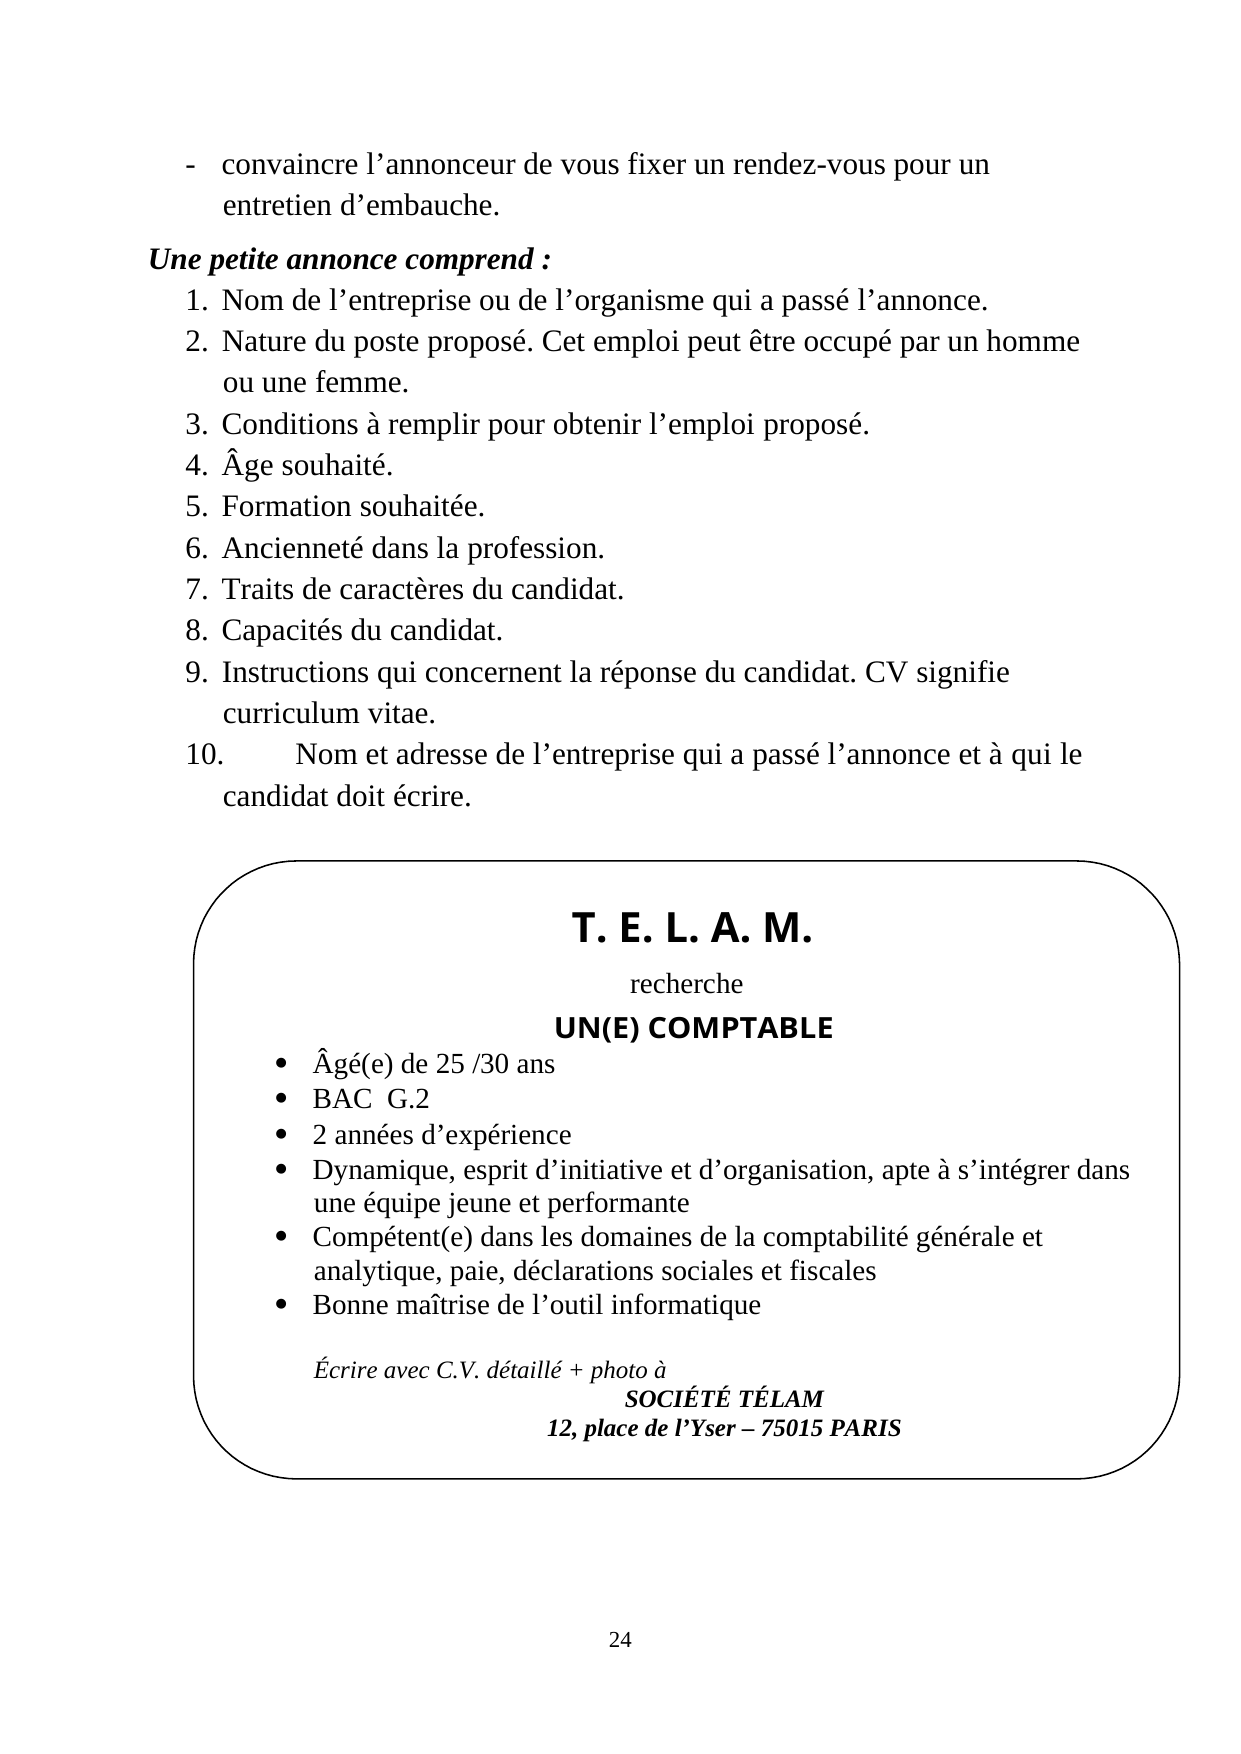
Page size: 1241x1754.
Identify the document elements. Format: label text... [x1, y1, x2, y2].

list Âge souhaité. [185, 446, 1192, 482]
list Capacités du candidat. [185, 612, 1192, 648]
list Conditions à remplir pour obtenir l’emploi proposé. [185, 405, 1192, 441]
list Formation souhaitée. [185, 488, 1192, 523]
subtitle Une petite annonce comprend : [148, 241, 1192, 276]
list Nature du poste proposé. Cet emploi peut être occupé par un homme ou une femme. [185, 322, 1092, 400]
list convaincre l’annonceur de vous fixer un rendez-vous pour un entretien d’embauche. [185, 145, 1093, 222]
list Nom et adresse de l’entreprise qui a passé l’annonce et à qui le candidat doit écrire. [185, 736, 1093, 813]
list Instructions qui concernent la réponse du candidat. CV signifie curriculum vitae. [185, 653, 1092, 730]
list Nom de l’entreprise ou de l’organisme qui a passé l’annonce. [185, 281, 1192, 317]
list Traits de caractères du candidat. [185, 570, 1192, 606]
list Ancienneté dans la profession. [185, 529, 1192, 565]
